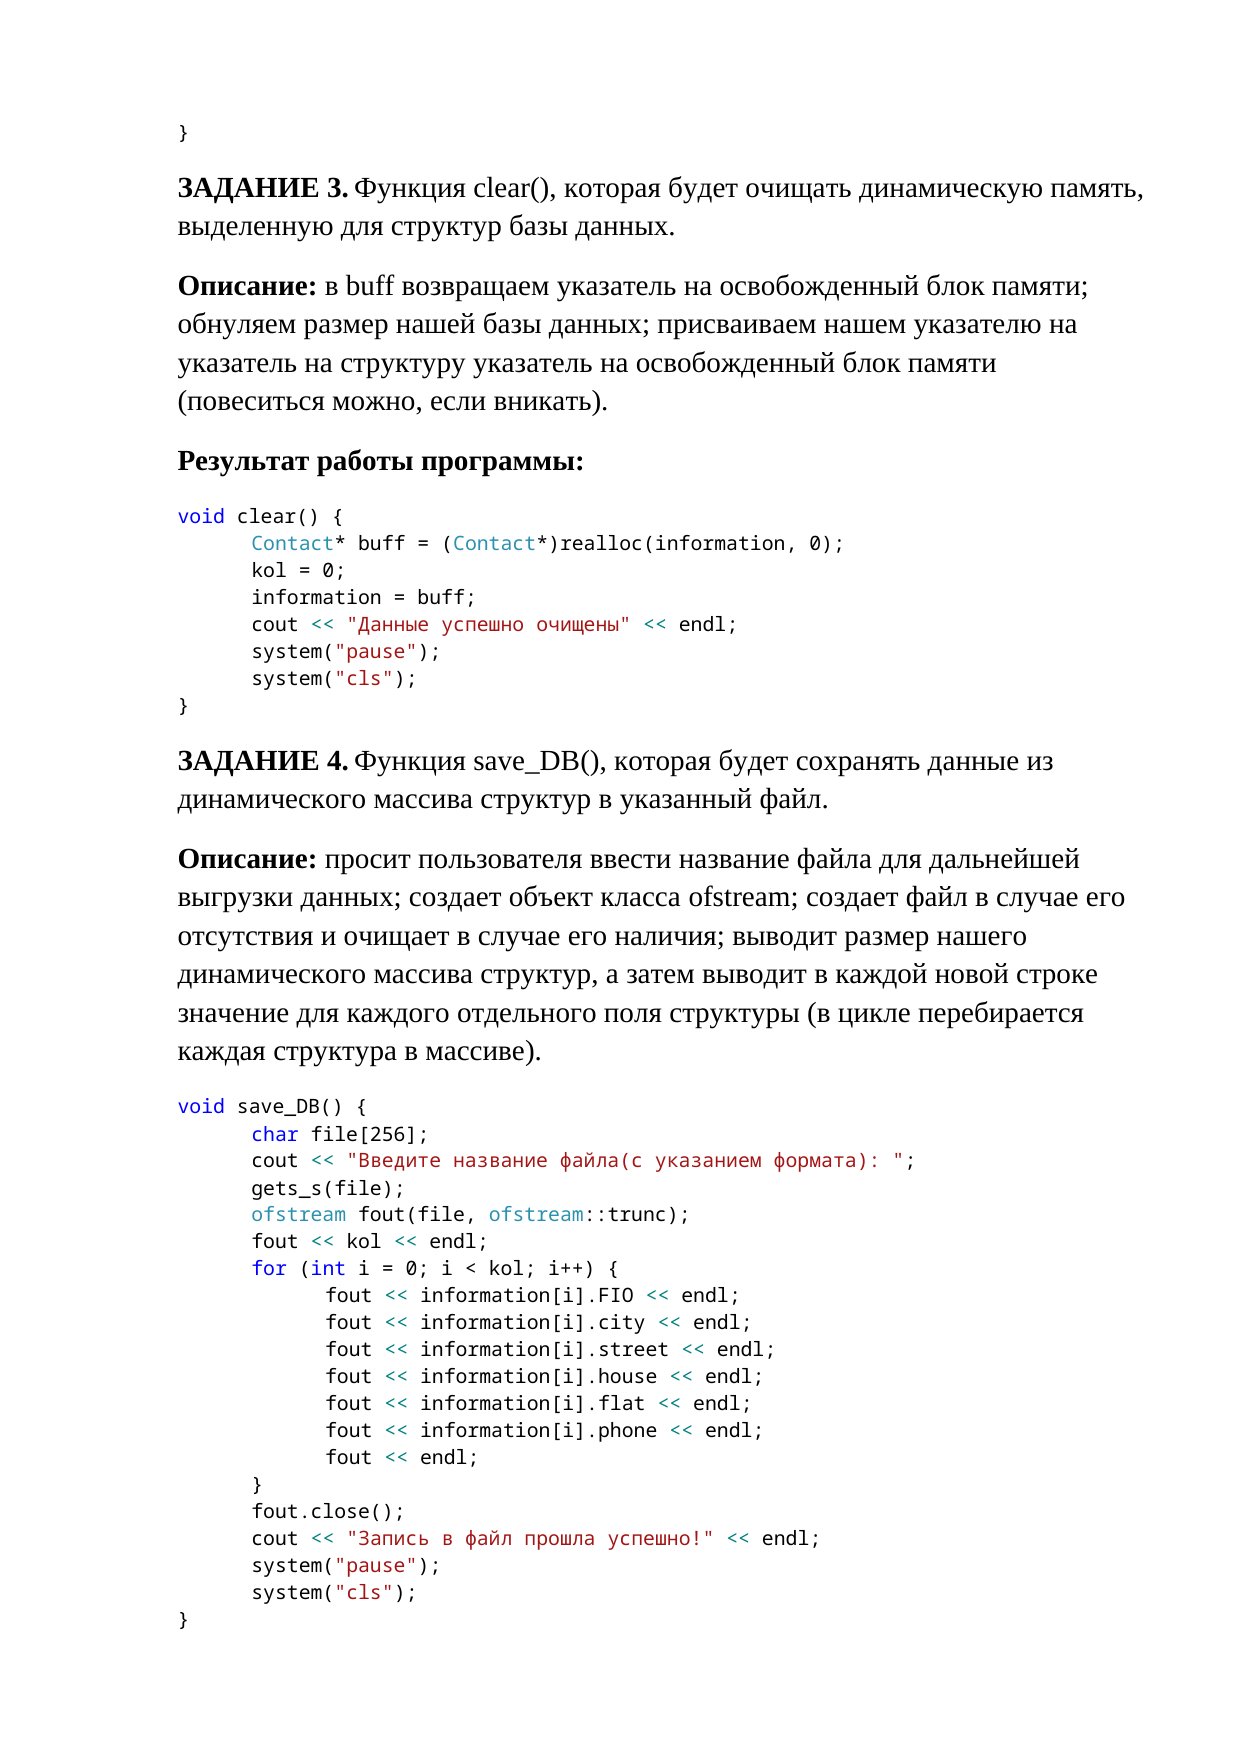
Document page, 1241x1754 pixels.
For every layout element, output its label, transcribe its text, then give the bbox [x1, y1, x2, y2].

text cout << "Введите название файла(с указанием формата): "; [177, 1147, 1152, 1174]
text Описание: в buff возвращаем указатель на освобожденный блок памяти; обнуляем размер нашей базы данных; присваиваем нашем указателю на указатель на структуру указатель на освобожденный блок памяти (повеситься можно, если вникать). [177, 268, 1152, 417]
text fout << information[i].house << endl; [177, 1363, 1152, 1389]
text } [177, 1471, 1152, 1497]
text fout << kol << endl; [177, 1228, 1152, 1255]
text system("cls"); [177, 664, 1152, 691]
text cout << "Данные успешно очищены" << endl; [177, 610, 1152, 637]
text fout << information[i].street << endl; [177, 1336, 1152, 1363]
text void clear() { [177, 502, 1152, 529]
text Результат работы программы: [177, 443, 1152, 476]
text fout << endl; [177, 1443, 1152, 1471]
text void save_DB() { [177, 1093, 1152, 1120]
text system("cls"); [177, 1578, 1152, 1605]
text } [177, 691, 1152, 718]
text system("pause"); [177, 637, 1152, 664]
text } [177, 1605, 1152, 1632]
text fout.close(); [177, 1497, 1152, 1524]
text information = buff; [177, 583, 1152, 610]
text ЗАДАНИЕ 3. Функция clear(), которая будет очищать динамическую память, выделенную для структур базы данных. [177, 170, 1152, 242]
text char file[256]; [177, 1120, 1152, 1147]
text system("pause"); [177, 1551, 1152, 1578]
text for (int i = 0; i < kol; i++) { [177, 1255, 1152, 1282]
text fout << information[i].flat << endl; [177, 1389, 1152, 1417]
text kol = 0; [177, 556, 1152, 583]
text fout << information[i].phone << endl; [177, 1417, 1152, 1443]
text fout << information[i].FIO << endl; [177, 1282, 1152, 1309]
text cout << "Запись в файл прошла успешно!" << endl; [177, 1524, 1152, 1551]
text Описание: просит пользователя ввести название файла для дальнейшей выгрузки данных; создает объект класса ofstream; создает файл в случае его отсутствия и очищает в случае его наличия; выводит размер нашего динамического массива структур, а затем выводит в каждой новой строке значение для каждого отдельного поля структуры (в цикле перебирается каждая структура в массиве). [177, 841, 1152, 1067]
text } [177, 118, 1152, 145]
text ЗАДАНИЕ 4. Функция save_DB(), которая будет сохранять данные из динамического массива структур в указанный файл. [177, 743, 1152, 815]
text gets_s(file); [177, 1174, 1152, 1201]
text fout << information[i].city << endl; [177, 1309, 1152, 1336]
text Contact* buff = (Contact*)realloc(information, 0); [177, 529, 1152, 556]
text ofstream fout(file, ofstream::trunc); [177, 1201, 1152, 1228]
